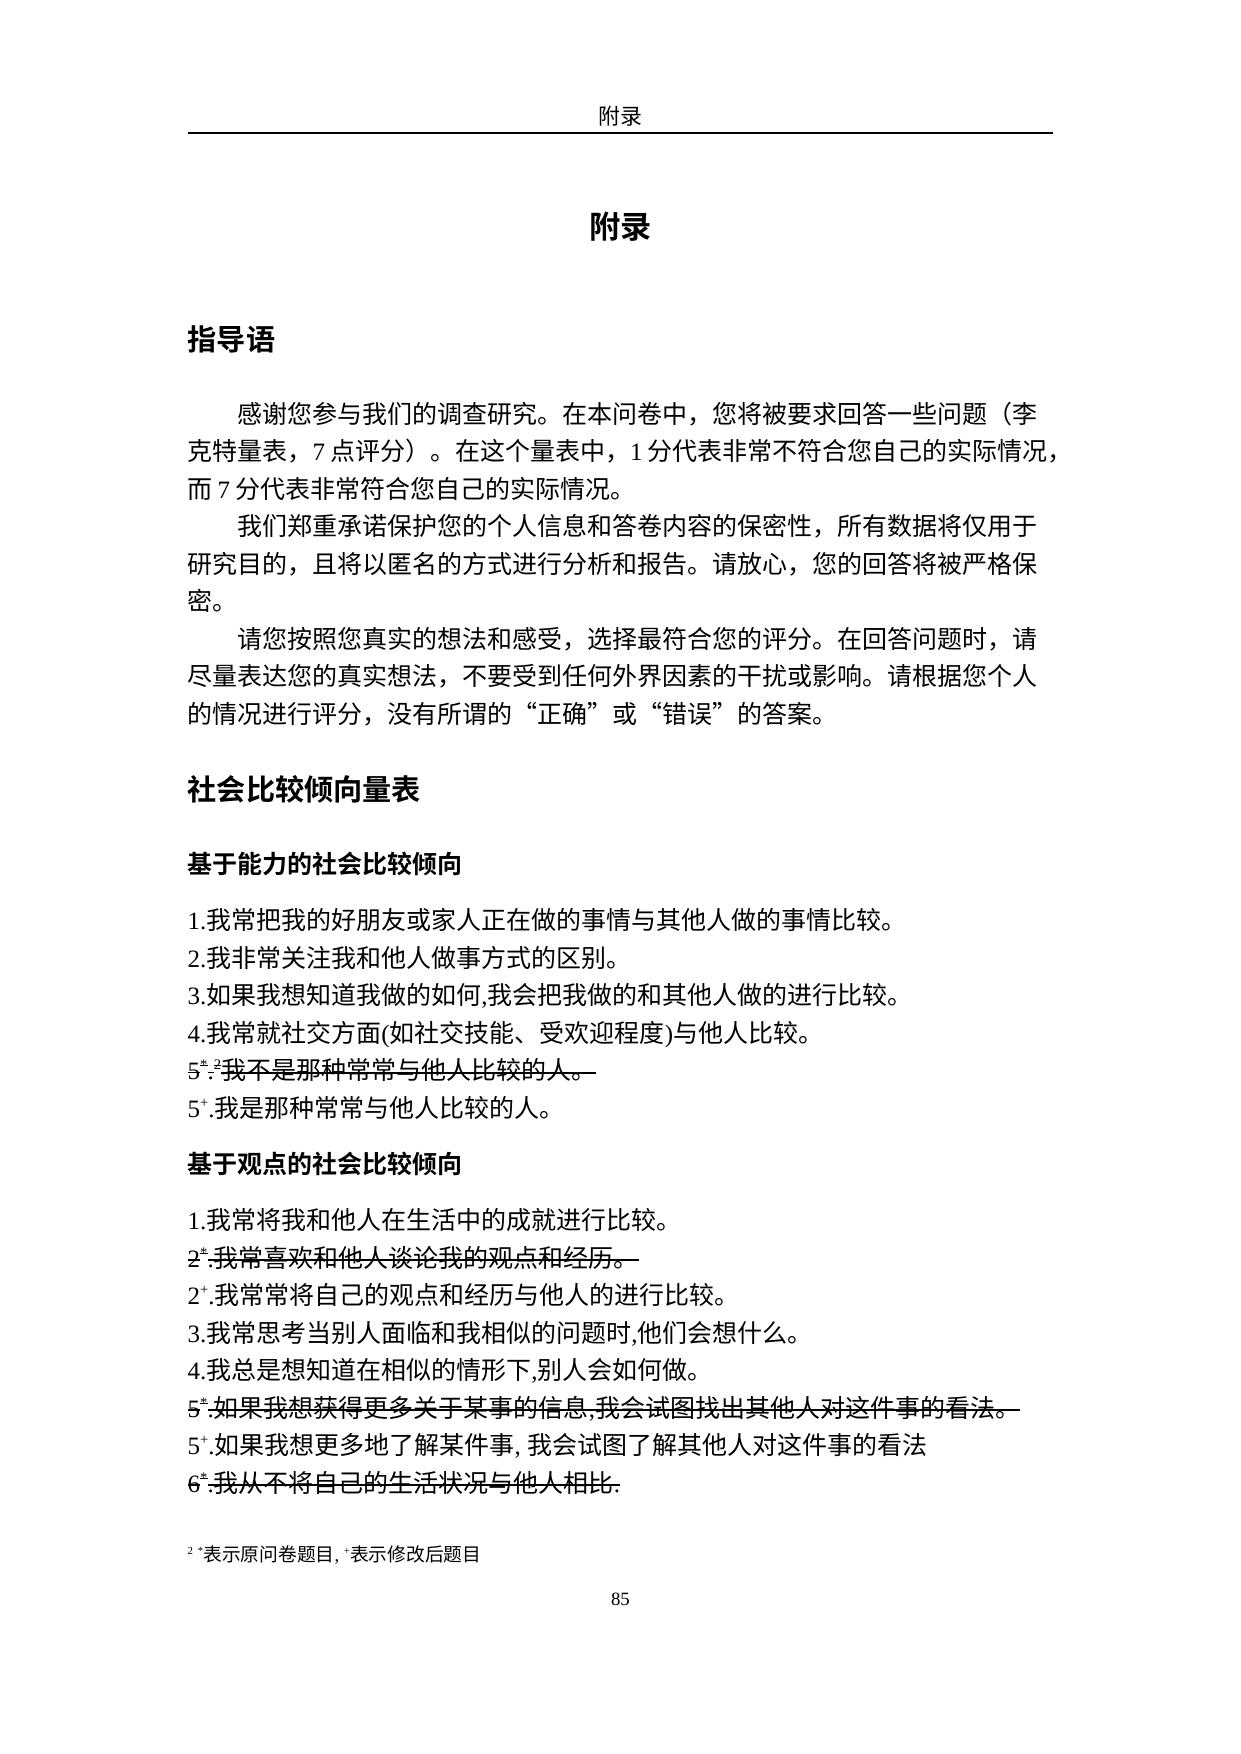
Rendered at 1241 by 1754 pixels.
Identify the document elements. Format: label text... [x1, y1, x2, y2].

text 请您按照您真实的想法和感受，选择最符合您的评分。在回答问题时，请尽量表达您的真实想法，不要受到任何外界因素的干扰或影响。请根据您个人的情况进行评分，没有所谓的“正确”或“错误”的答案。 [187, 619, 1053, 731]
text 4.我总是想知道在相似的情形下,别人会如何做。 [187, 1350, 1053, 1387]
subtitle 附录 [187, 187, 1053, 262]
text 5*.如果我想获得更多关于某事的信息,我会试图找出其他人对这件事的看法。 [187, 1387, 1053, 1425]
text 4.我常就社交方面(如社交技能、受欢迎程度)与他人比较。 [187, 1012, 1053, 1050]
text 6*.我从不将自己的生活状况与他人相比. [187, 1462, 1053, 1500]
subtitle 社会比较倾向量表 [187, 750, 1053, 825]
text 我们郑重承诺保护您的个人信息和答卷内容的保密性，所有数据将仅用于研究目的，且将以匿名的方式进行分析和报告。请放心，您的回答将被严格保密。 [187, 506, 1053, 619]
text 5+.我是那种常常与他人比较的人。 [187, 1087, 1053, 1125]
text 3.我常思考当别人面临和我相似的问题时,他们会想什么。 [187, 1312, 1053, 1350]
text 2.我非常关注我和他人做事方式的区别。 [187, 937, 1053, 975]
text 3.如果我想知道我做的如何,我会把我做的和其他人做的进行比较。 [187, 975, 1053, 1012]
text 1.我常将我和他人在生活中的成就进行比较。 [187, 1200, 1053, 1237]
text 1.我常把我的好朋友或家人正在做的事情与其他人做的事情比较。 [187, 900, 1053, 937]
subtitle 指导语 [187, 300, 1053, 375]
text 5*.我不是那种常常与他人比较的人。 [187, 1050, 1053, 1087]
text 2*.我常喜欢和他人谈论我的观点和经历。 [187, 1237, 1053, 1275]
text 感谢您参与我们的调查研究。在本问卷中，您将被要求回答一些问题（李克特量表，7点评分）。在这个量表中，1分代表非常不符合您自己的实际情况，而7分代表非常符合您自己的实际情况。 [187, 394, 1053, 506]
subtitle 基于观点的社会比较倾向 [187, 1144, 1053, 1181]
text 2+.我常常将自己的观点和经历与他人的进行比较。 [187, 1275, 1053, 1312]
text 5+.如果我想更多地了解某件事, 我会试图了解其他人对这件事的看法 [187, 1425, 1053, 1462]
subtitle 基于能力的社会比较倾向 [187, 844, 1053, 881]
